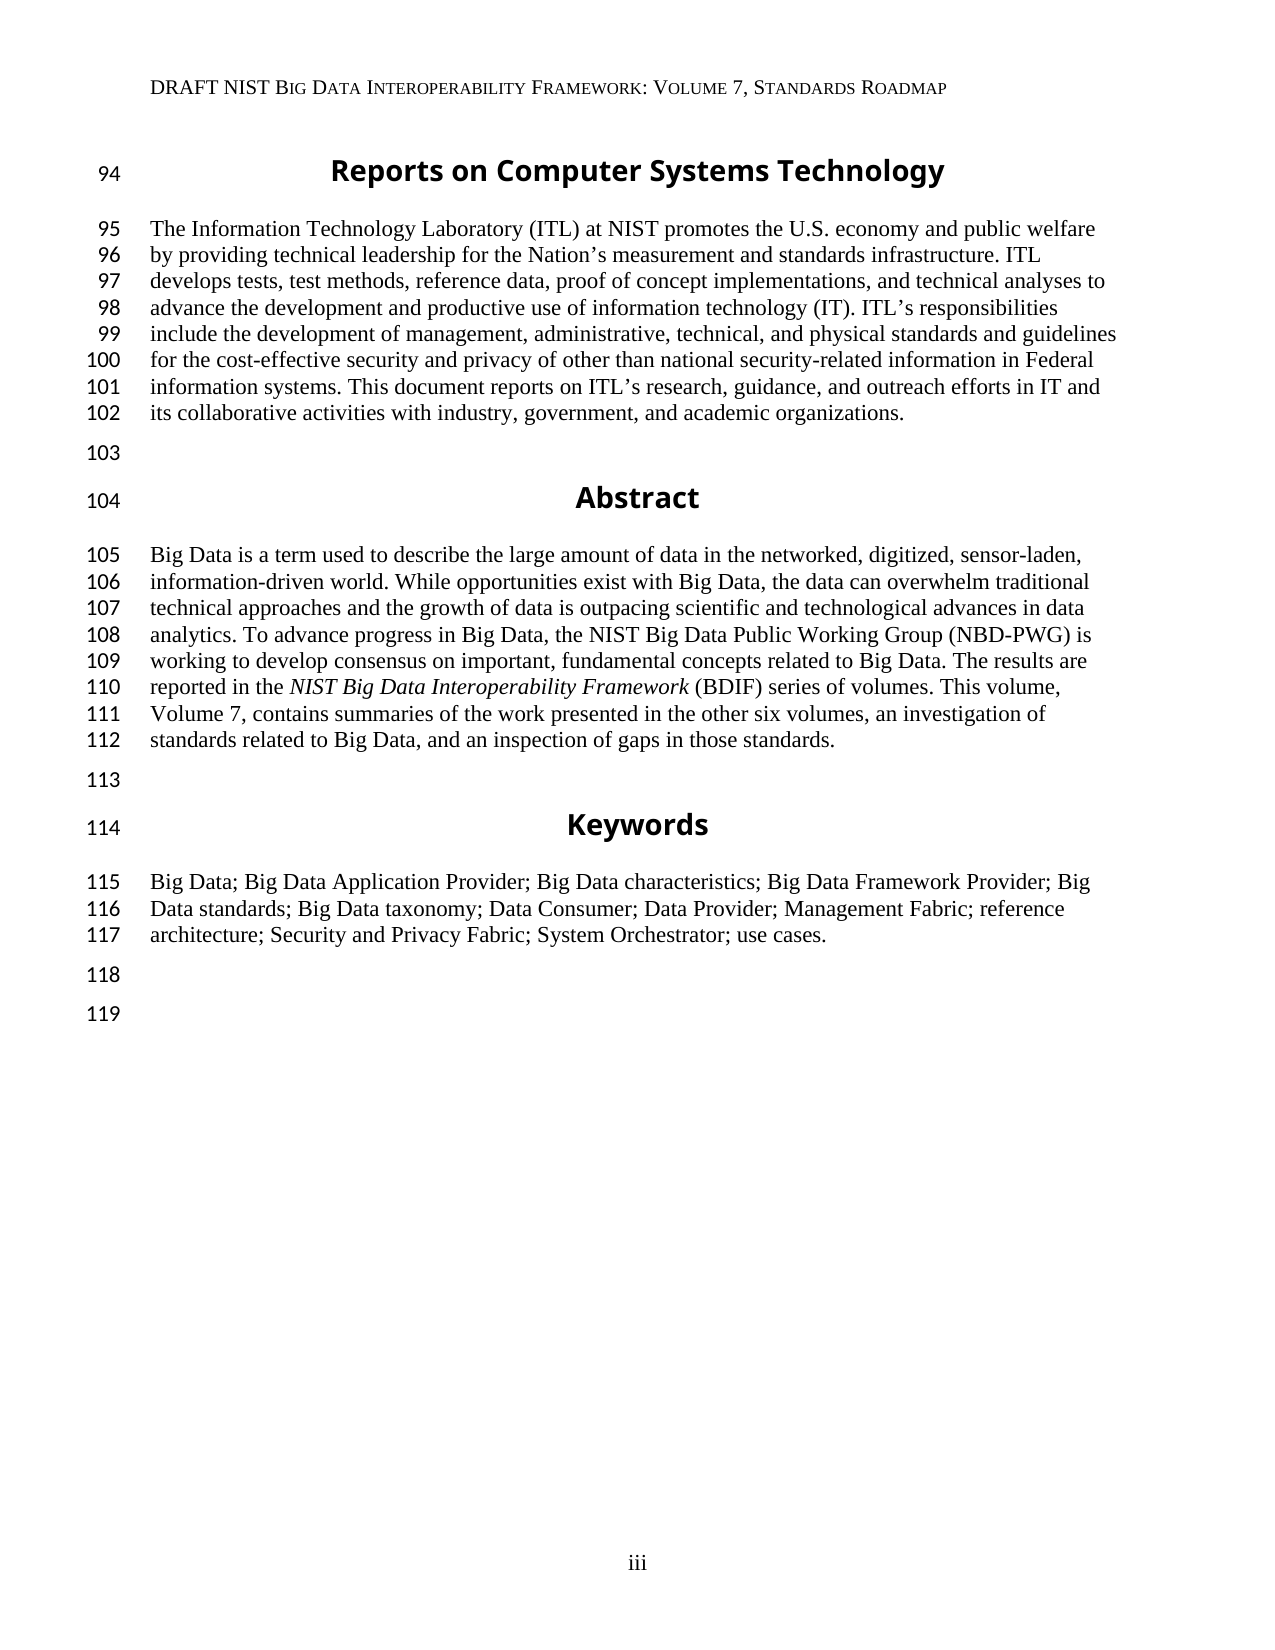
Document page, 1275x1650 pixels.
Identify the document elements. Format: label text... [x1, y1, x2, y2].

text Big Data is a term used to describe the large amount of data in the networked, digitized, sensor-laden, information-driven world. While opportunities exist with Big Data, the data can overwhelm traditional technical approaches and the growth of data is outpacing scientific and technological advances in data analytics. To advance progress in Big Data, the NIST Big Data Public Working Group (NBD-PWG) is working to develop consensus on important, fundamental concepts related to Big Data. The results are reported in the NIST Big Data Interoperability Framework (BDIF) series of volumes. This volume, Volume 7, contains summaries of the work presented in the other six volumes, an investigation of standards related to Big Data, and an inspection of gaps in those standards. [150, 542, 1125, 752]
text The Information Technology Laboratory (ITL) at NIST promotes the U.S. economy and public welfare by providing technical leadership for the Nation’s measurement and standards infrastructure. ITL develops tests, test methods, reference data, proof of concept implementations, and technical analyses to advance the development and productive use of information technology (IT). ITL’s responsibilities include the development of management, administrative, technical, and physical standards and guidelines for the cost-effective security and privacy of other than national security-related information in Federal information systems. This document reports on ITL’s research, guidance, and outreach efforts in IT and its collaborative activities with industry, government, and academic organizations. [150, 215, 1125, 426]
title Abstract [150, 477, 1125, 517]
text Big Data; Big Data Application Provider; Big Data characteristics; Big Data Framework Provider; Big Data standards; Big Data taxonomy; Data Consumer; Data Provider; Management Fabric; reference architecture; Security and Privacy Fabric; System Orchestrator; use cases. [150, 868, 1125, 947]
title Keywords [150, 804, 1125, 843]
title Reports on Computer Systems Technology [150, 150, 1125, 190]
